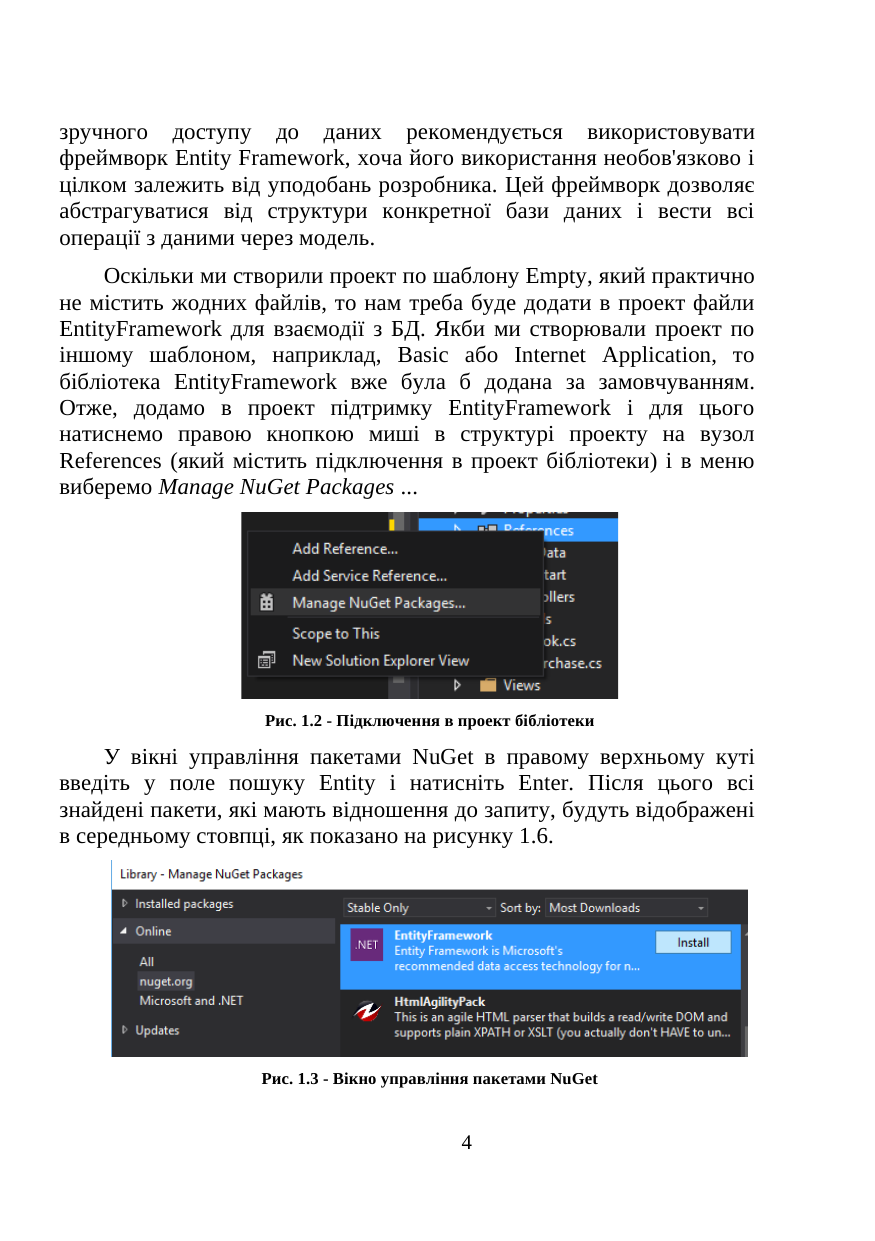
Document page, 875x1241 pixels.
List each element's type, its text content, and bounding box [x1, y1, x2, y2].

picture [241, 512, 619, 699]
text Рис. 1.2 - Підключення в проект бібліотеки [59, 711, 756, 730]
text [59, 118, 756, 250]
text У вікні управління пакетами NuGet в правому верхньому куті введіть у поле пошуку Entity і натисніть Enter. Після цього всі знайдені пакети, які мають відношення до запиту, будуть відображені в середньому стовпці, як показано на рисунку 1.6. [59, 743, 756, 848]
picture [111, 860, 748, 1057]
text Оскільки ми створили проект по шаблону Empty, який практично не містить жодних файлів, то нам треба буде додати в проект файли EntityFramework для взаємодії з БД. Якби ми створювали проект по іншому шаблоном, наприклад, Basic або Internet Application, то бібліотека EntityFramework вже була б додана за замовчуванням. Отже, додамо в проект підтримку EntityFramework і для цього натиснемо правою кнопкою миші в структурі проекту на вузол References (який містить підключення в проект бібліотеки) і в меню виберемо Manage NuGet Packages ... [59, 262, 756, 499]
text Рис. 1.3 - Вікно управління пакетами NuGet [59, 1069, 756, 1088]
